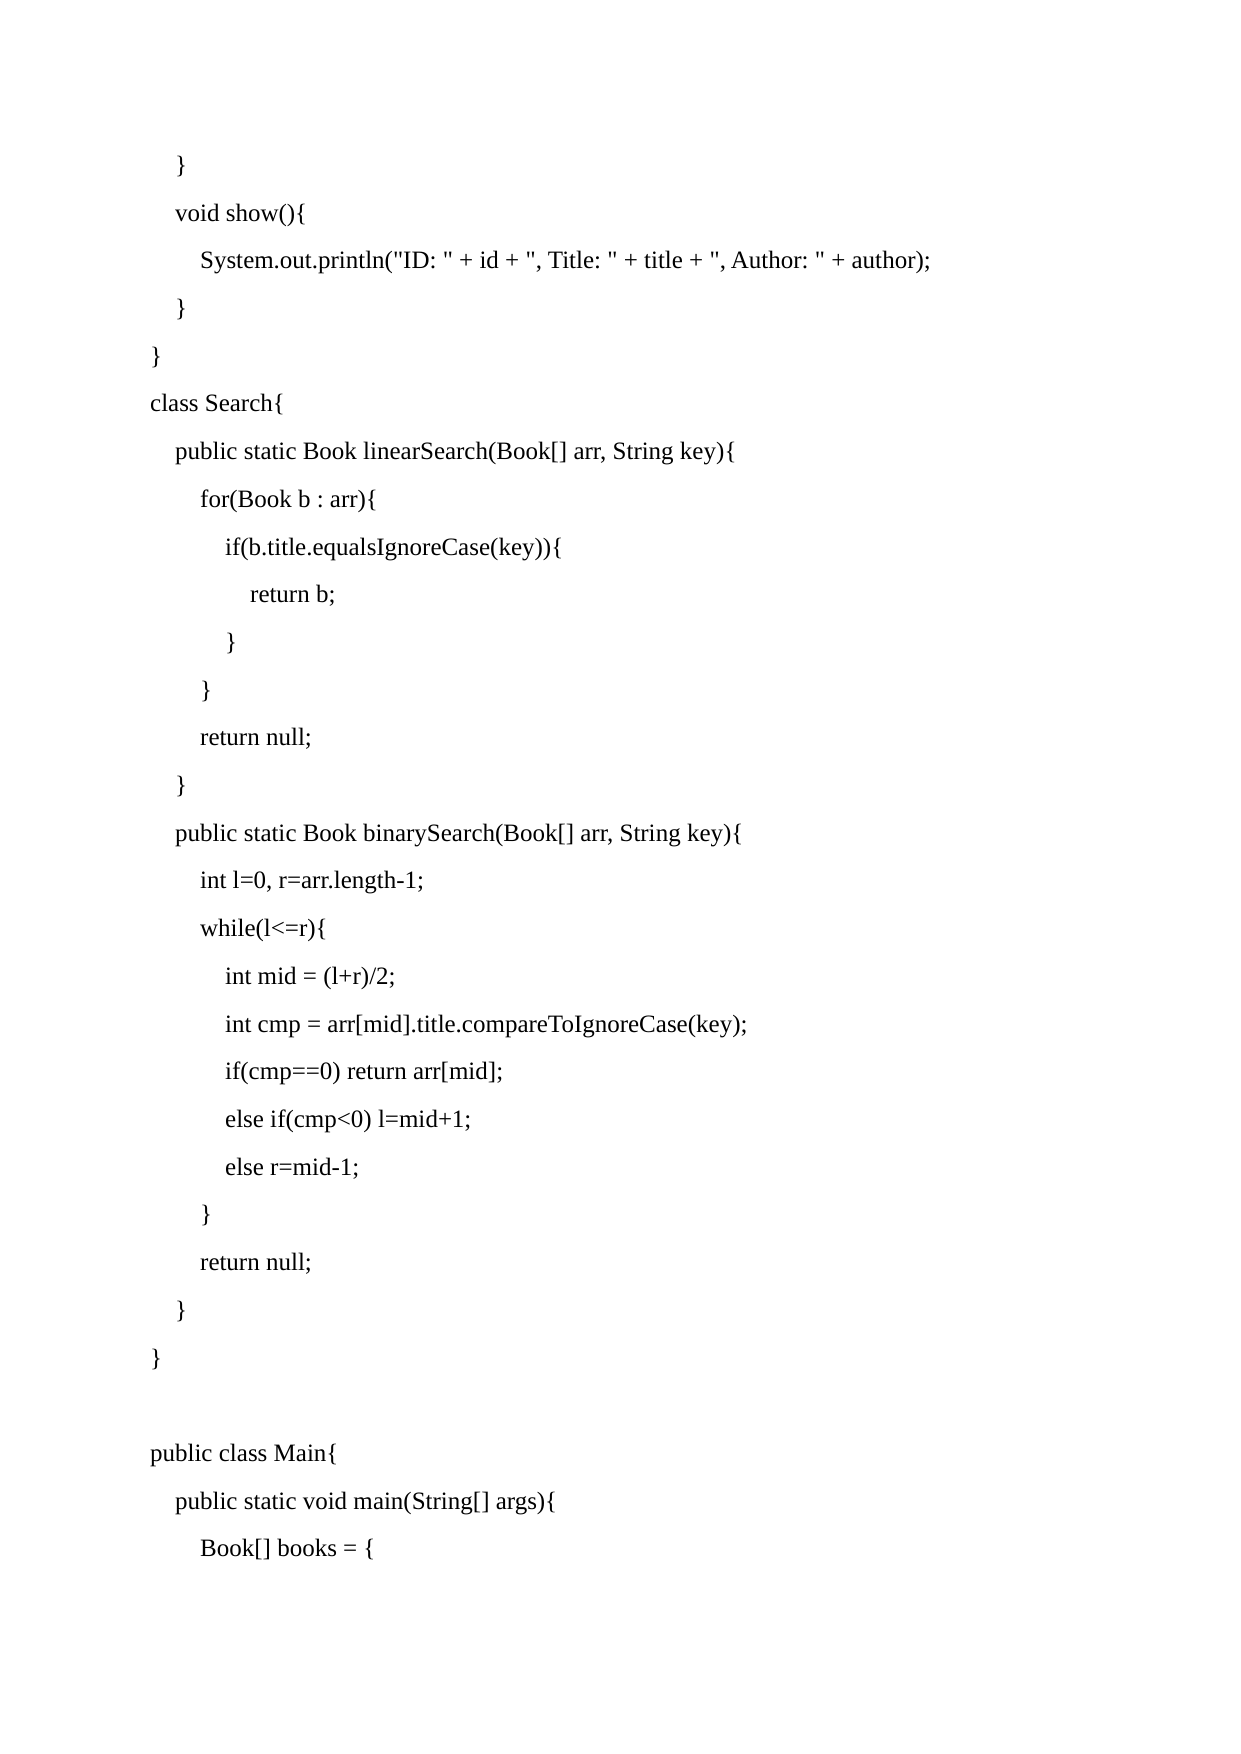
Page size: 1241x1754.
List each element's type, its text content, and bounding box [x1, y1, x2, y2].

text int mid = (l+r)/2; [150, 961, 1090, 990]
text Book[] books = { [150, 1533, 1090, 1562]
text if(b.title.equalsIgnoreCase(key)){ [150, 532, 1090, 560]
text } [150, 1343, 1090, 1371]
text } [150, 341, 1090, 369]
text } [150, 293, 1090, 322]
text return null; [150, 1247, 1090, 1276]
text } [150, 770, 1090, 799]
text System.out.println("ID: " + id + ", Title: " + title + ", Author: " + author); [150, 245, 1090, 274]
text int l=0, r=arr.length-1; [150, 866, 1090, 894]
text while(l<=r){ [150, 913, 1090, 942]
text public static Book binarySearch(Book[] arr, String key){ [150, 818, 1090, 847]
text public static Book linearSearch(Book[] arr, String key){ [150, 436, 1090, 465]
text else r=mid-1; [150, 1152, 1090, 1181]
text } [150, 675, 1090, 703]
text } [150, 1199, 1090, 1228]
text int cmp = arr[mid].title.compareToIgnoreCase(key); [150, 1009, 1090, 1037]
text } [150, 150, 1090, 179]
text return null; [150, 722, 1090, 751]
text return b; [150, 579, 1090, 608]
text } [150, 1295, 1090, 1324]
text class Search{ [150, 388, 1090, 417]
text void show(){ [150, 198, 1090, 226]
text if(cmp==0) return arr[mid]; [150, 1056, 1090, 1085]
text public class Main{ [150, 1438, 1090, 1467]
text public static void main(String[] args){ [150, 1486, 1090, 1514]
text } [150, 627, 1090, 656]
text else if(cmp<0) l=mid+1; [150, 1104, 1090, 1133]
text for(Book b : arr){ [150, 484, 1090, 513]
